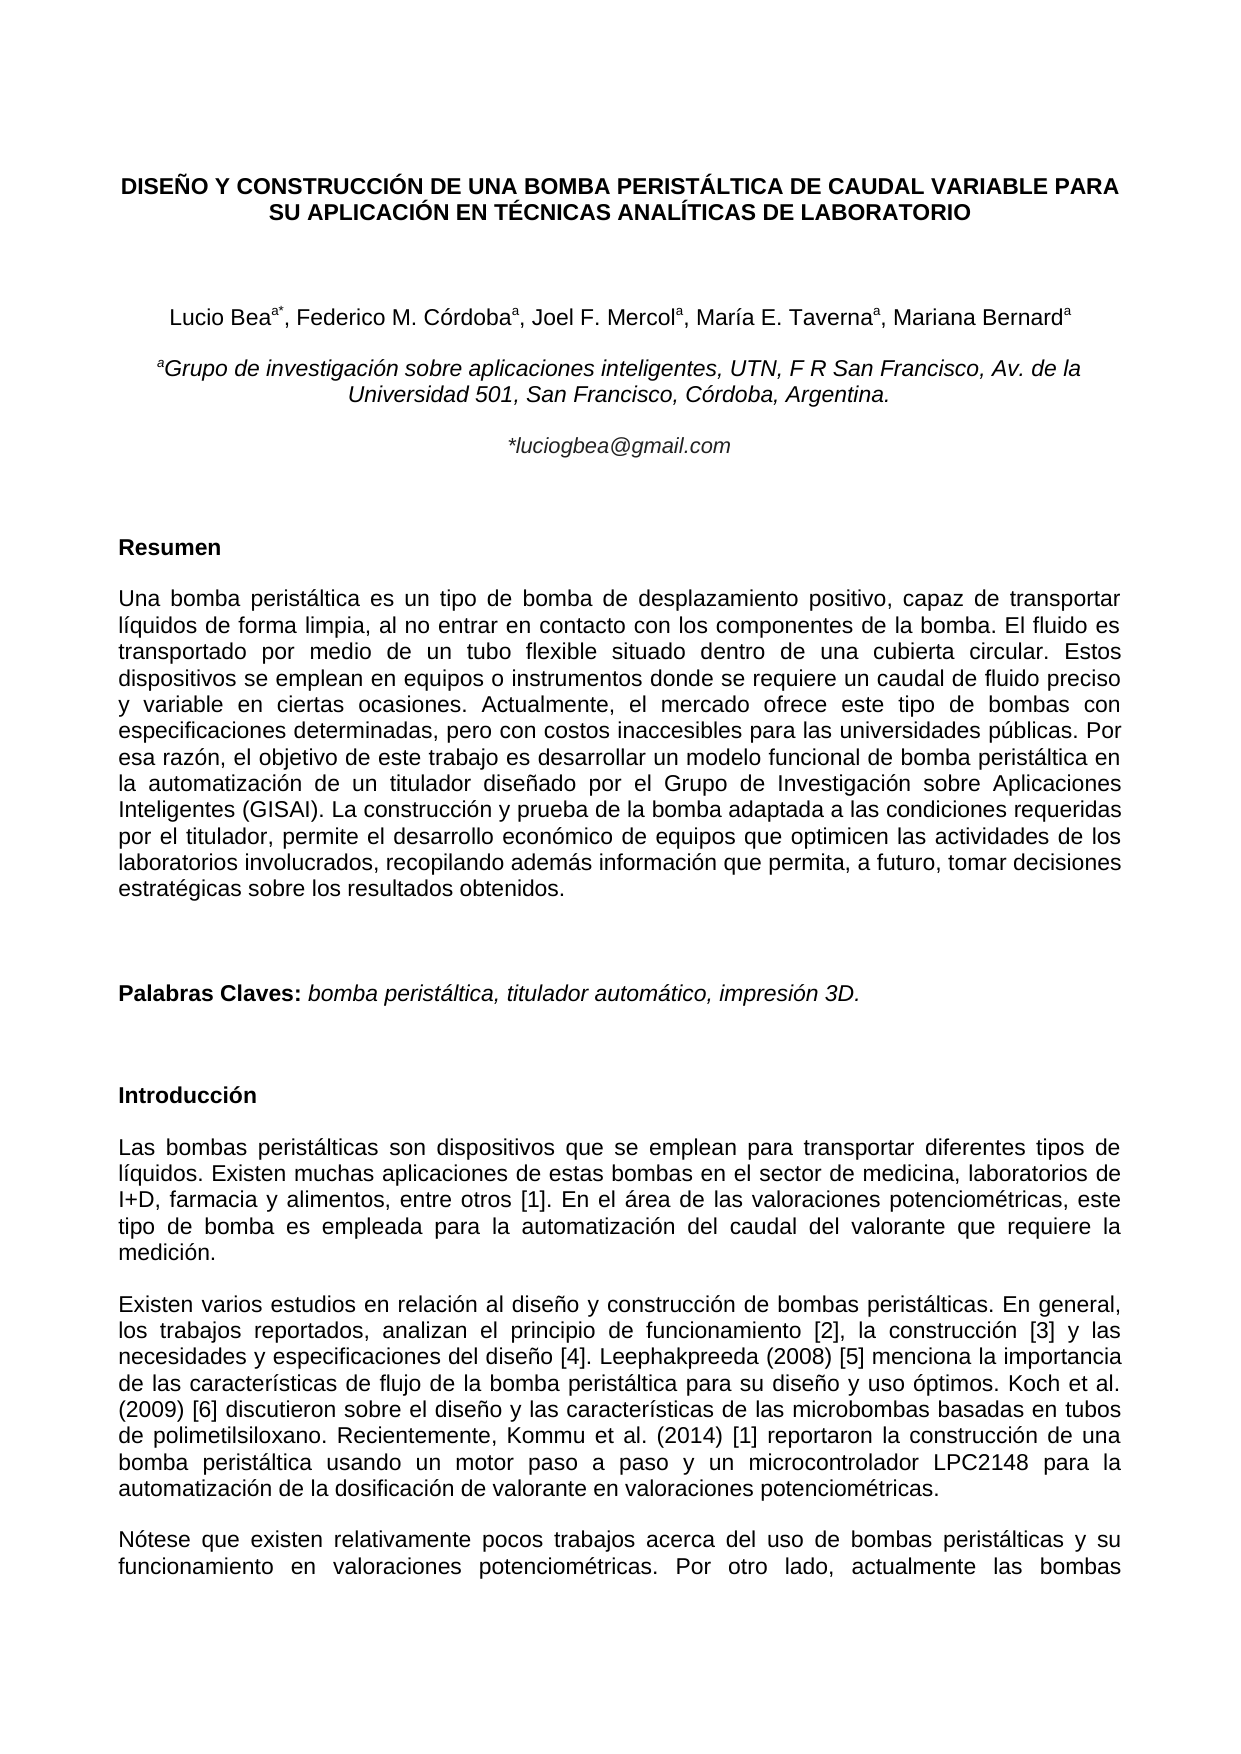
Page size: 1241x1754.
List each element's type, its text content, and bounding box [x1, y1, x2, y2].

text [118, 1526, 1122, 1579]
text Palabras Claves: bomba peristáltica, titulador automático, impresión 3D. [118, 980, 1122, 1006]
text Resumen [118, 534, 1122, 560]
text DISEÑO Y CONSTRUCCIÓN DE UNA BOMBA PERISTÁLTICA DE CAUDAL VARIABLE PARA SU APLICACIÓN EN TÉCNICAS ANALÍTICAS DE LABORATORIO [118, 173, 1122, 225]
text Lucio Beaa*, Federico M. Córdobaa, Joel F. Mercola, María E. Tavernaa, Mariana Bernarda [118, 303, 1122, 330]
text aGrupo de investigación sobre aplicaciones inteligentes, UTN, F R San Francisco, Av. de la Universidad 501, San Francisco, Córdoba, Argentina. [118, 355, 1122, 407]
text Introducción [118, 1082, 1122, 1109]
text *luciogbea@gmail.com [118, 432, 1122, 458]
text Las bombas peristálticas son dispositivos que se emplean para transportar diferentes tipos de líquidos. Existen muchas aplicaciones de estas bombas en el sector de medicina, laboratorios de I+D, farmacia y alimentos, entre otros [1]. En el área de las valoraciones potenciométricas, este tipo de bomba es empleada para la automatización del caudal del valorante que requiere la medición. [118, 1134, 1122, 1266]
text Una bomba peristáltica es un tipo de bomba de desplazamiento positivo, capaz de transportar líquidos de forma limpia, al no entrar en contacto con los componentes de la bomba. El fluido es transportado por medio de un tubo flexible situado dentro de una cubierta circular. Estos dispositivos se emplean en equipos o instrumentos donde se requiere un caudal de fluido preciso y variable en ciertas ocasiones. Actualmente, el mercado ofrece este tipo de bombas con especificaciones determinadas, pero con costos inaccesibles para las universidades públicas. Por esa razón, el objetivo de este trabajo es desarrollar un modelo funcional de bomba peristáltica en la automatización de un titulador diseñado por el Grupo de Investigación sobre Aplicaciones Inteligentes (GISAI). La construcción y prueba de la bomba adaptada a las condiciones requeridas por el titulador, permite el desarrollo económico de equipos que optimicen las actividades de los laboratorios involucrados, recopilando además información que permita, a futuro, tomar decisiones estratégicas sobre los resultados obtenidos. [118, 585, 1122, 902]
text Existen varios estudios en relación al diseño y construcción de bombas peristálticas. En general, los trabajos reportados, analizan el principio de funcionamiento [2], la construcción [3] y las necesidades y especificaciones del diseño [4]. Leephakpreeda (2008) [5] menciona la importancia de las características de flujo de la bomba peristáltica para su diseño y uso óptimos. Koch et al. (2009) [6] discutieron sobre el diseño y las características de las microbombas basadas en tubos de polimetilsiloxano. Recientemente, Kommu et al. (2014) [1] reportaron la construcción de una bomba peristáltica usando un motor paso a paso y un microcontrolador LPC2148 para la automatización de la dosificación de valorante en valoraciones potenciométricas. [118, 1291, 1122, 1501]
